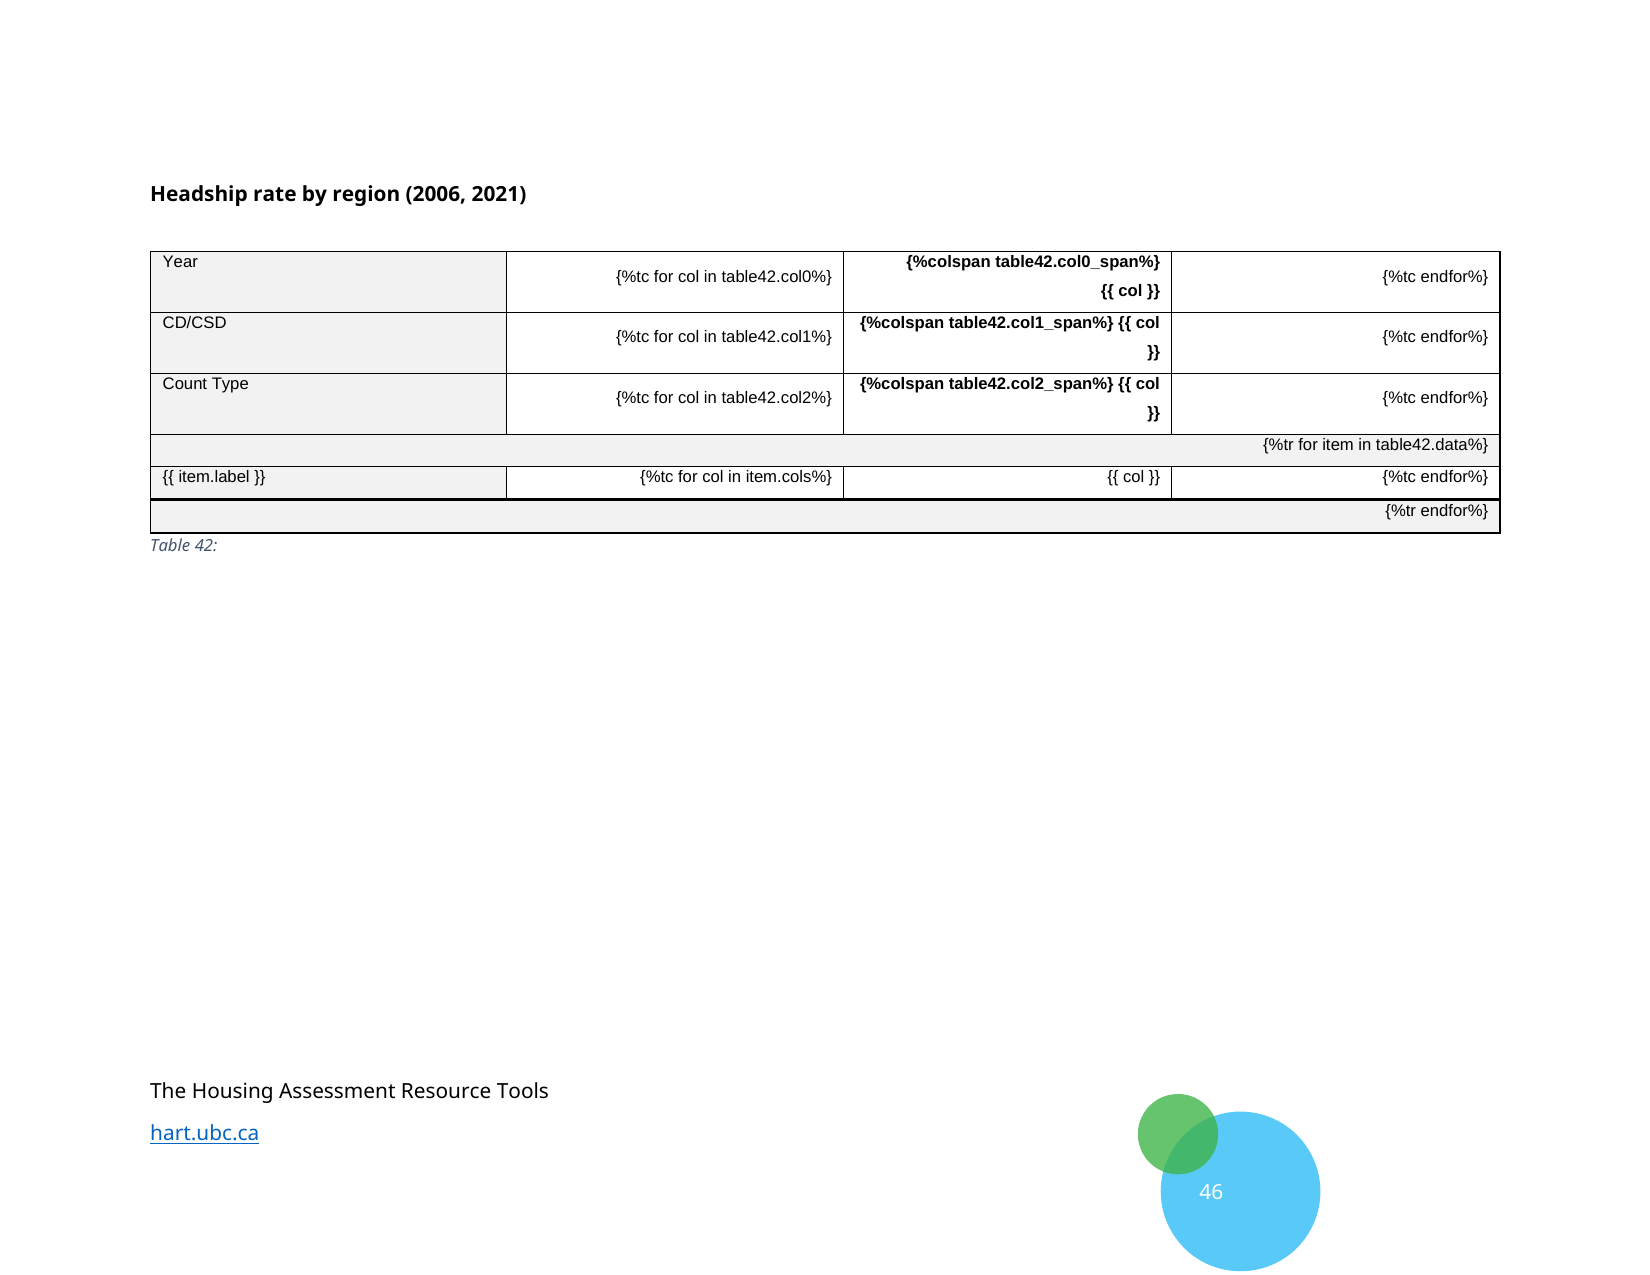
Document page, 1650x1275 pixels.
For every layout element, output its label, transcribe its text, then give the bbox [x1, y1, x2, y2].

table_cell {%tr for item in table42.data%} [151, 435, 1499, 466]
table_cell {%tc for col in table42.col2%} [507, 374, 843, 434]
table_cell {%tc endfor%} [1172, 313, 1499, 373]
table_cell {%colspan table42.col2_span%} {{ col }} [844, 374, 1171, 434]
table_header {%colspan table42.col0_span%} {{ col }} [844, 252, 1171, 312]
table_cell CD/CSD [151, 313, 506, 373]
table_cell {%tc for col in item.cols%} [507, 467, 843, 498]
table_header Year [151, 252, 506, 312]
table_header {%tc for col in table42.col0%} [507, 252, 843, 312]
table_cell {%tc for col in table42.col1%} [507, 313, 843, 373]
table_cell {%tr endfor%} [151, 501, 1499, 532]
table_header {%tc endfor%} [1172, 252, 1499, 312]
table_cell {%tc endfor%} [1172, 374, 1499, 434]
text Table 42: [150, 534, 1500, 556]
table_cell {%colspan table42.col1_span%} {{ col }} [844, 313, 1171, 373]
subtitle Headship rate by region (2006, 2021) [150, 179, 1500, 208]
table_cell {{ item.label }} [151, 467, 506, 498]
table_cell Count Type [151, 374, 506, 434]
table_cell {%tc endfor%} [1172, 467, 1499, 498]
table_cell {{ col }} [844, 467, 1171, 498]
